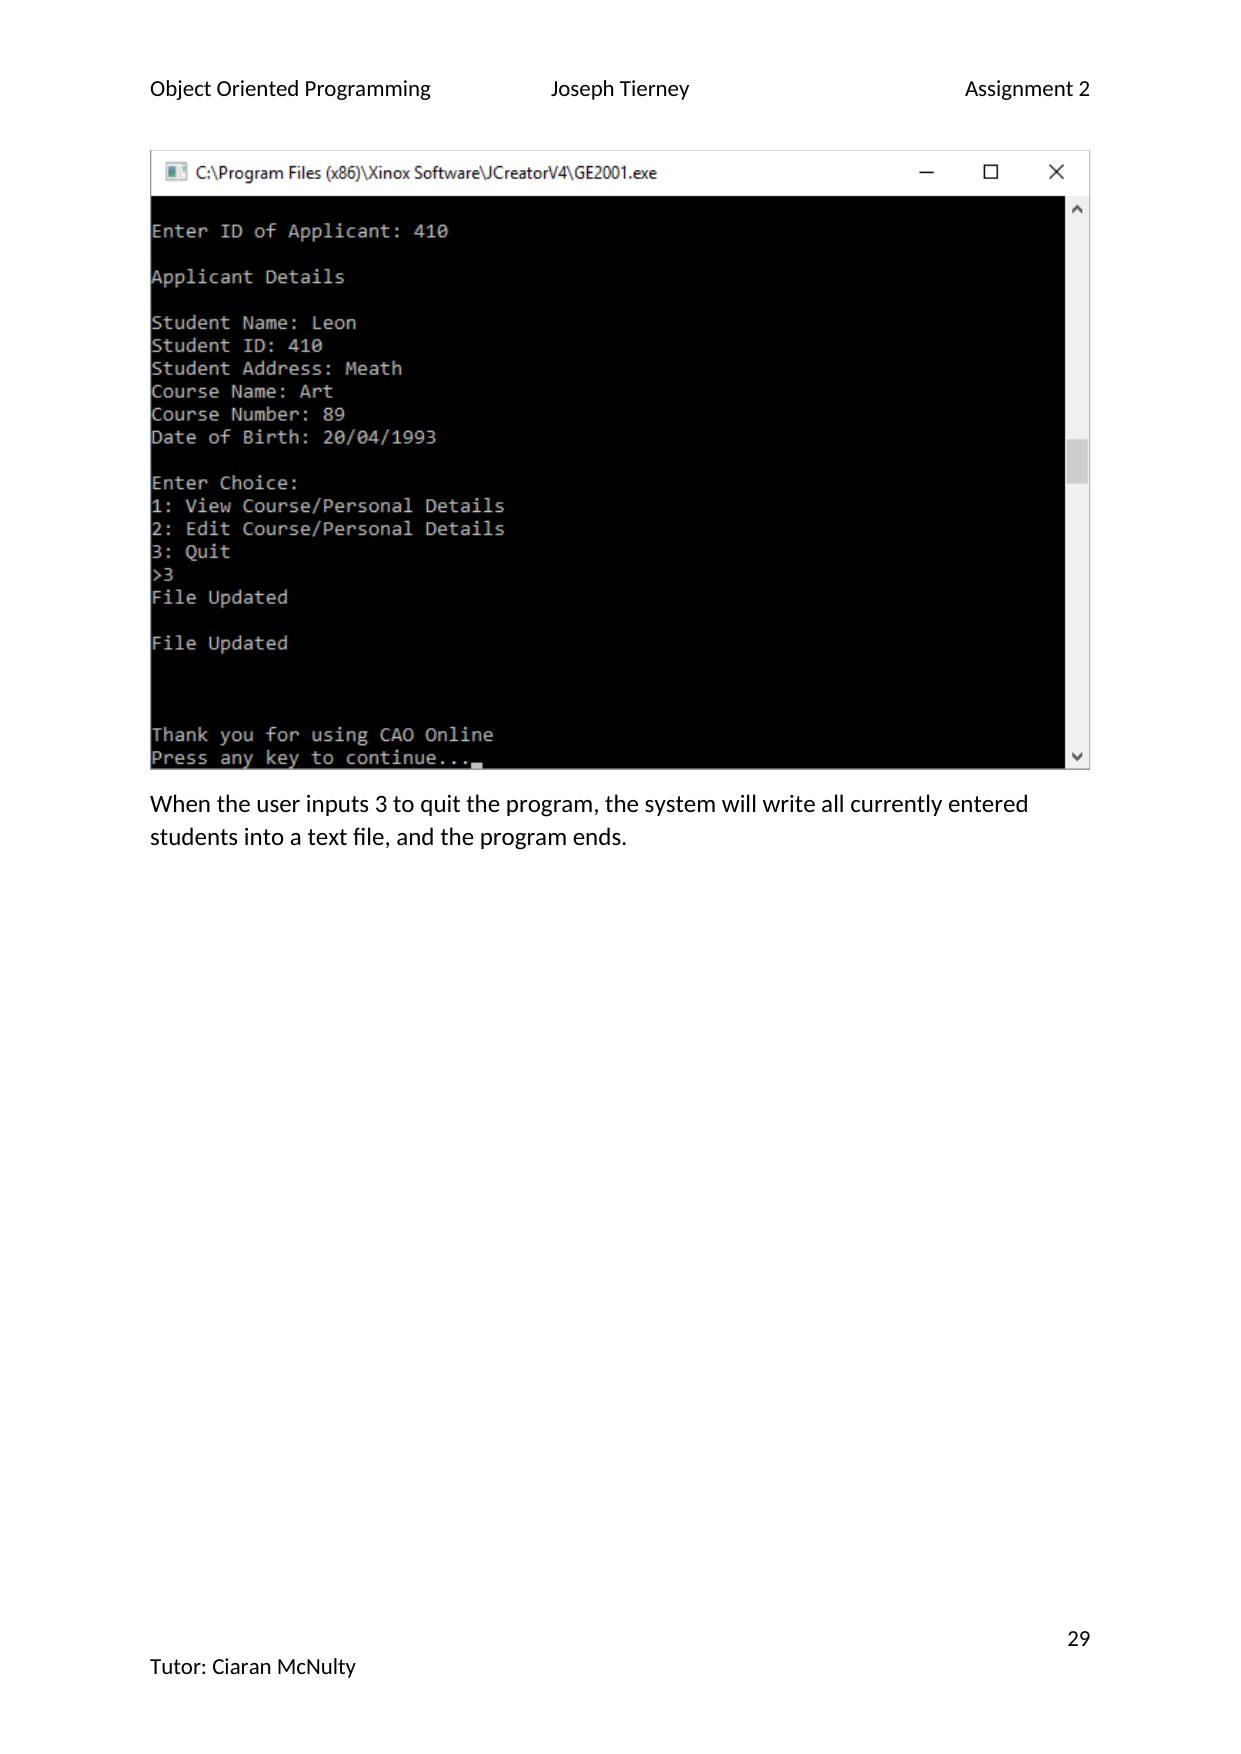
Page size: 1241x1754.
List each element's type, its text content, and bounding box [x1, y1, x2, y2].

picture [150, 150, 1091, 770]
text When the user inputs 3 to quit the program, the system will write all currently entered students into a text file, and the program ends. [150, 788, 1090, 851]
